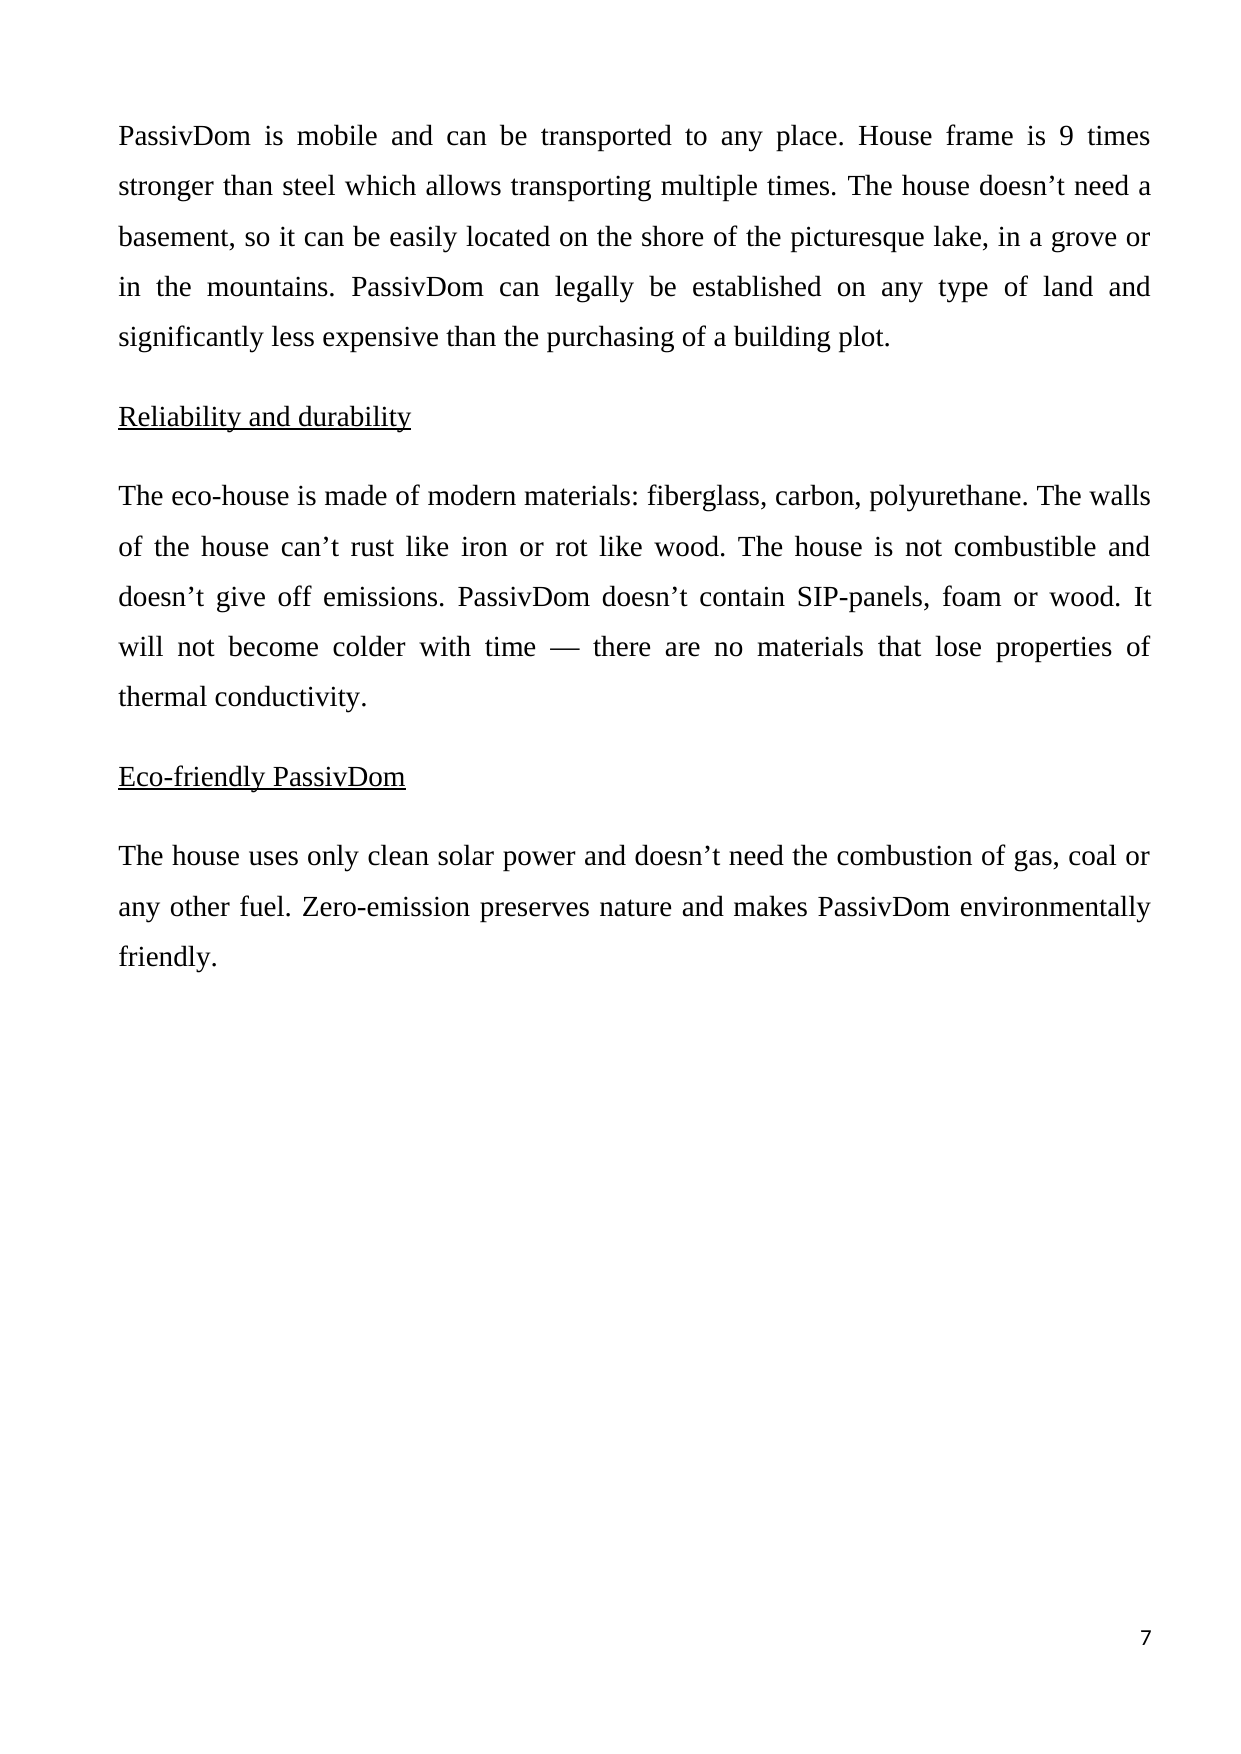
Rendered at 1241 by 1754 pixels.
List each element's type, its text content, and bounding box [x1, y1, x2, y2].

subtitle Eco-friendly PassivDom [118, 759, 1152, 793]
text PassivDom is mobile and can be transported to any place. House frame is 9 times stronger than steel which allows transporting multiple times. The house doesn’t need a basement, so it can be easily located on the shore of the picturesque lake, in a grove or in the mountains. PassivDom can legally be established on any type of land and significantly less expensive than the purchasing of a building plot. [118, 118, 1152, 353]
text The house uses only clean solar power and doesn’t need the combustion of gas, coal or any other fuel. Zero-emission preserves nature and makes PassivDom environmentally friendly. [118, 838, 1152, 973]
text The eco-house is made of modern materials: fiberglass, carbon, polyurethane. The walls of the house can’t rust like iron or rot like wood. The house is not combustible and doesn’t give off emissions. PassivDom doesn’t contain SIP-panels, foam or wood. It will not become colder with time — there are no materials that lose properties of thermal conductivity. [118, 478, 1152, 713]
subtitle Reliability and durability [118, 399, 1152, 432]
